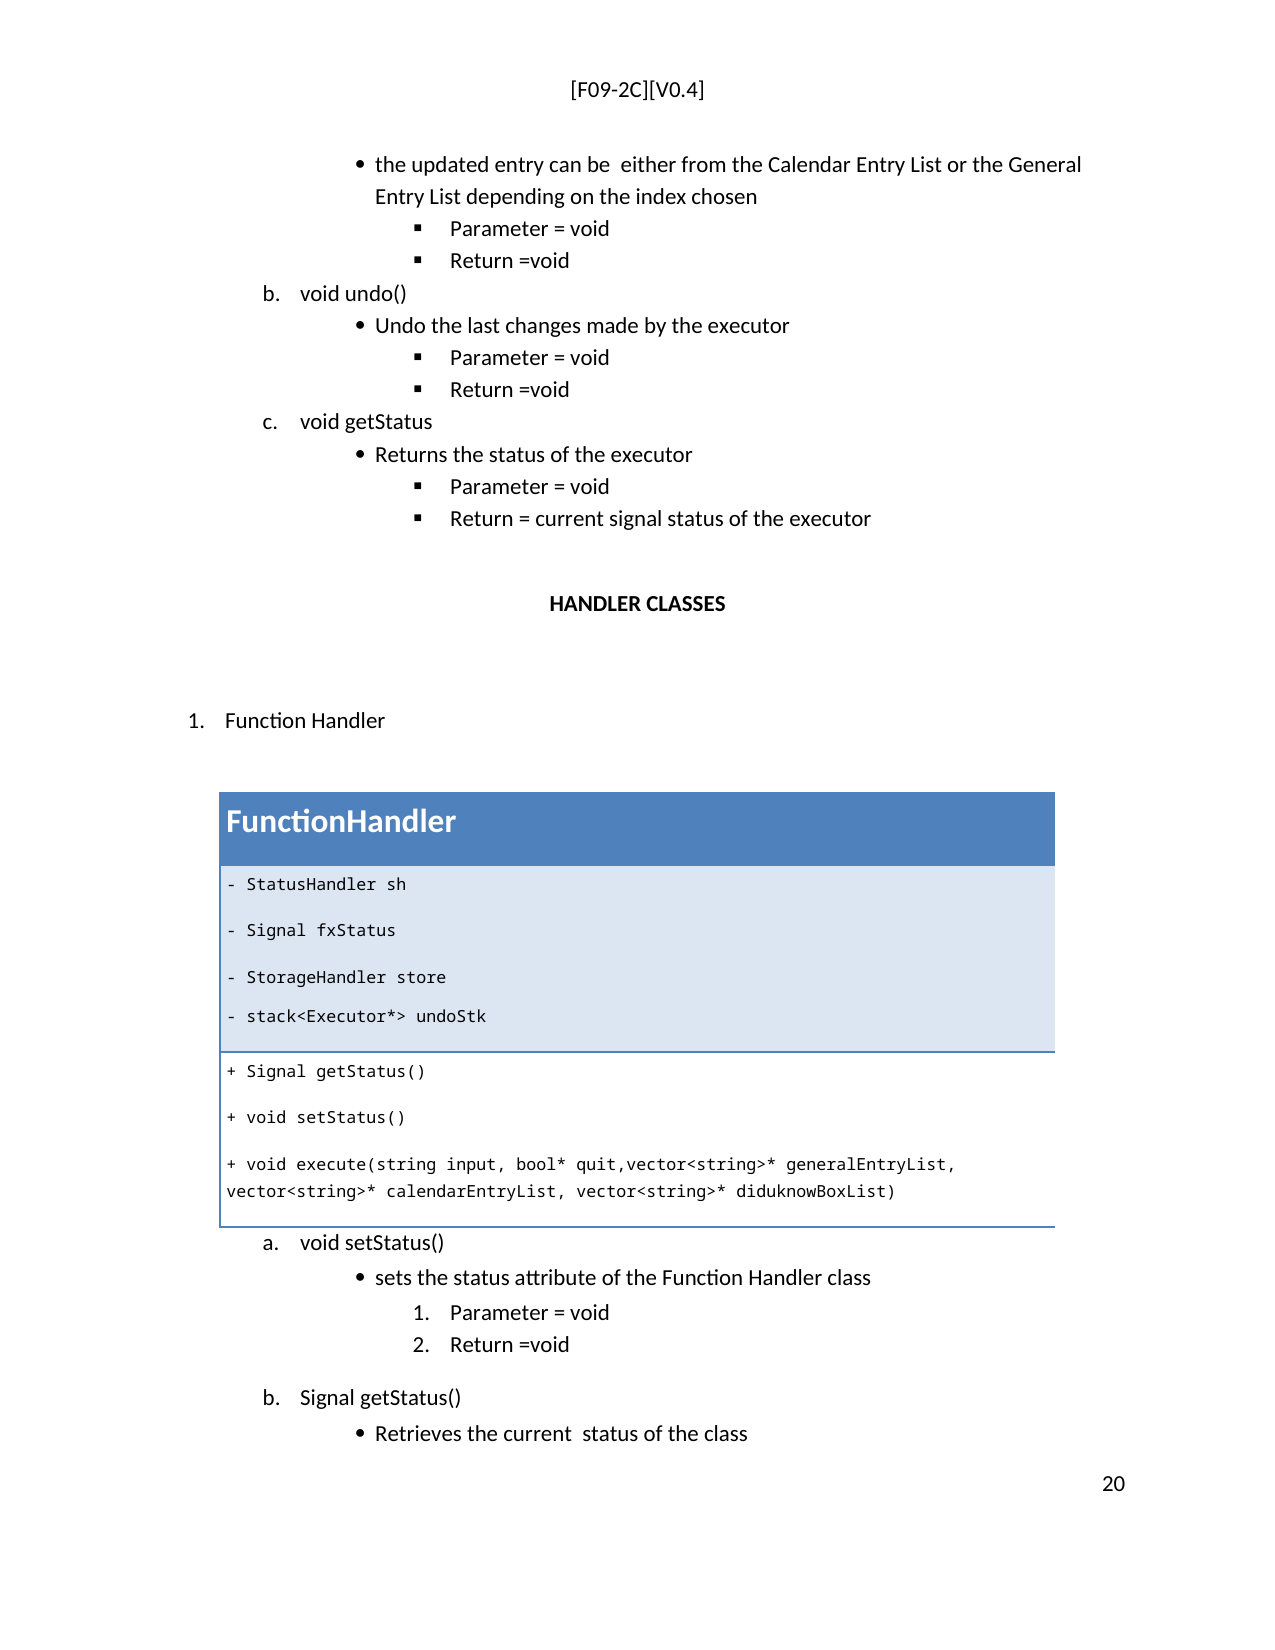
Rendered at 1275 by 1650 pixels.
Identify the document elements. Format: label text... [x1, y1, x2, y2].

list Return =void [412, 247, 1125, 274]
list Parameter = void [412, 214, 1125, 242]
list Parameter = void [412, 472, 1125, 500]
list Function Handler [187, 707, 1125, 735]
list Return =void [412, 1331, 1125, 1358]
list Retrieves the current status of the class [356, 1419, 1125, 1447]
list Parameter = void [412, 343, 1125, 371]
table_header FunctionHandler [221, 794, 1055, 864]
list void undo() [262, 279, 1125, 307]
list Signal getStatus() [262, 1383, 1125, 1412]
list void getStatus [262, 407, 1125, 436]
list Return = current signal status of the executor [412, 504, 1125, 532]
list Parameter = void [412, 1298, 1125, 1326]
list Returns the status of the executor [356, 440, 1125, 468]
text HANDLER CLASSES [150, 589, 1125, 617]
list sets the status attribute of the Function Handler class [356, 1263, 1125, 1291]
list void setStatus() [262, 1228, 1125, 1256]
list the updated entry can be either from the Calendar Entry List or the General Entry List depending on the index chosen [356, 150, 1125, 210]
table_cell + Signal getStatus() + void setStatus() + void execute(string input, bool* quit,vector<string>* generalEntryList, vector<string>* calendarEntryList, vector<string>* diduknowBoxList) [221, 1053, 1055, 1226]
list Return =void [412, 375, 1125, 403]
list Undo the last changes made by the executor [356, 311, 1125, 339]
table_cell - StatusHandler sh - Signal fxStatus - StorageHandler store - stack<Executor*> undoStk [221, 866, 1055, 1051]
